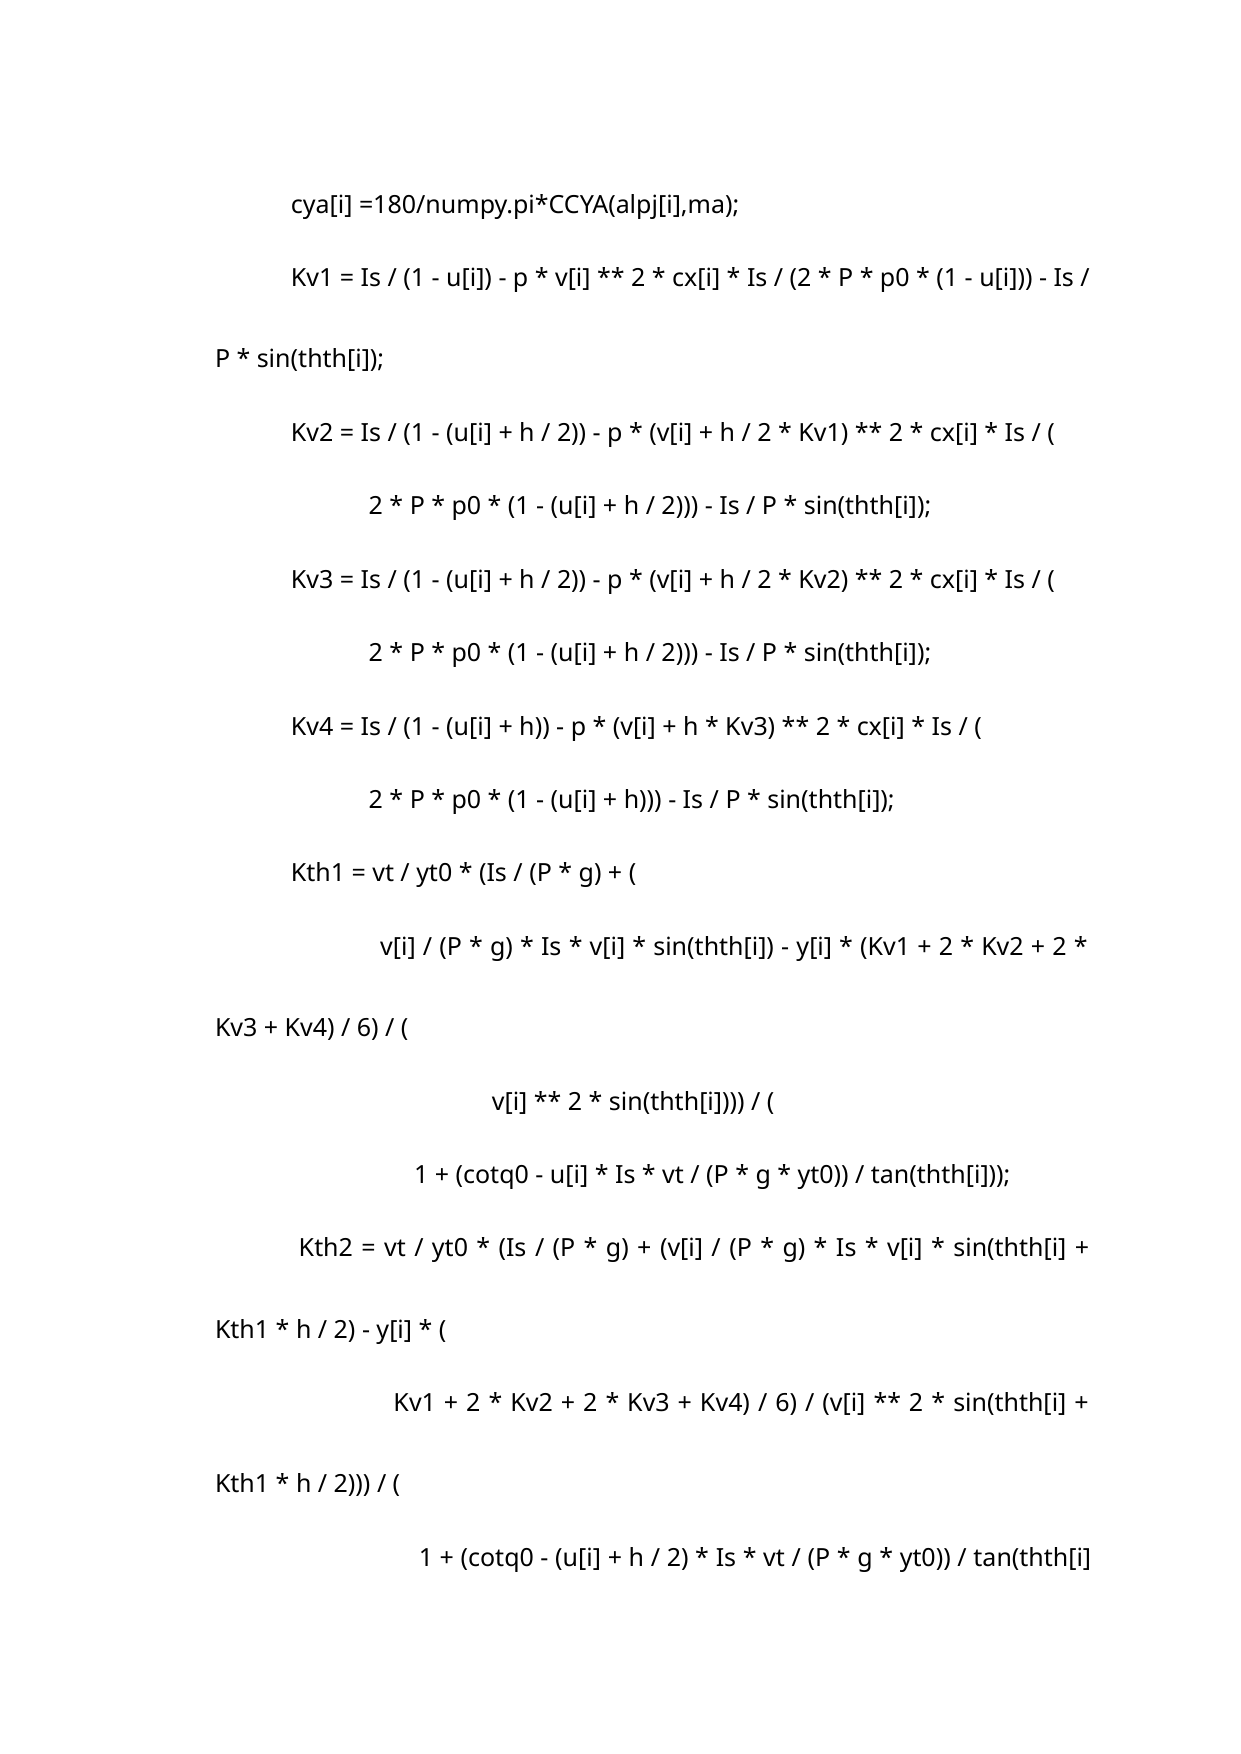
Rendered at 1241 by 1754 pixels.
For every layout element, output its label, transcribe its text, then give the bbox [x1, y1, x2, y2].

list v[i] ** 2 * sin(thth[i]))) / ( [215, 1068, 1092, 1133]
list Kv4 = Is / (1 - (u[i] + h)) - p * (v[i] + h * Kv3) ** 2 * cx[i] * Is / ( [215, 693, 1092, 758]
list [215, 1524, 1092, 1589]
list Kth2 = vt / yt0 * (Is / (P * g) + (v[i] / (P * g) * Is * v[i] * sin(thth[i] + Kth1 * h / 2) - y[i] * ( [215, 1214, 1092, 1361]
list cya[i] =180/numpy.pi*CCYA(alpj[i],ma); [215, 171, 1092, 236]
list 1 + (cotq0 - u[i] * Is * vt / (P * g * yt0)) / tan(thth[i])); [215, 1141, 1092, 1206]
list 2 * P * p0 * (1 - (u[i] + h / 2))) - Is / P * sin(thth[i]); [215, 619, 1092, 684]
list Kv1 = Is / (1 - u[i]) - p * v[i] ** 2 * cx[i] * Is / (2 * P * p0 * (1 - u[i])) - Is / P * sin(thth[i]); [215, 244, 1092, 391]
list 2 * P * p0 * (1 - (u[i] + h / 2))) - Is / P * sin(thth[i]); [215, 472, 1092, 537]
list 2 * P * p0 * (1 - (u[i] + h))) - Is / P * sin(thth[i]); [215, 766, 1092, 831]
list Kv1 + 2 * Kv2 + 2 * Kv3 + Kv4) / 6) / (v[i] ** 2 * sin(thth[i] + Kth1 * h / 2))) / ( [215, 1369, 1092, 1516]
list v[i] / (P * g) * Is * v[i] * sin(thth[i]) - y[i] * (Kv1 + 2 * Kv2 + 2 * Kv3 + Kv4) / 6) / ( [215, 913, 1092, 1059]
list Kth1 = vt / yt0 * (Is / (P * g) + ( [215, 839, 1092, 904]
list Kv3 = Is / (1 - (u[i] + h / 2)) - p * (v[i] + h / 2 * Kv2) ** 2 * cx[i] * Is / ( [215, 546, 1092, 611]
list Kv2 = Is / (1 - (u[i] + h / 2)) - p * (v[i] + h / 2 * Kv1) ** 2 * cx[i] * Is / ( [215, 399, 1092, 464]
